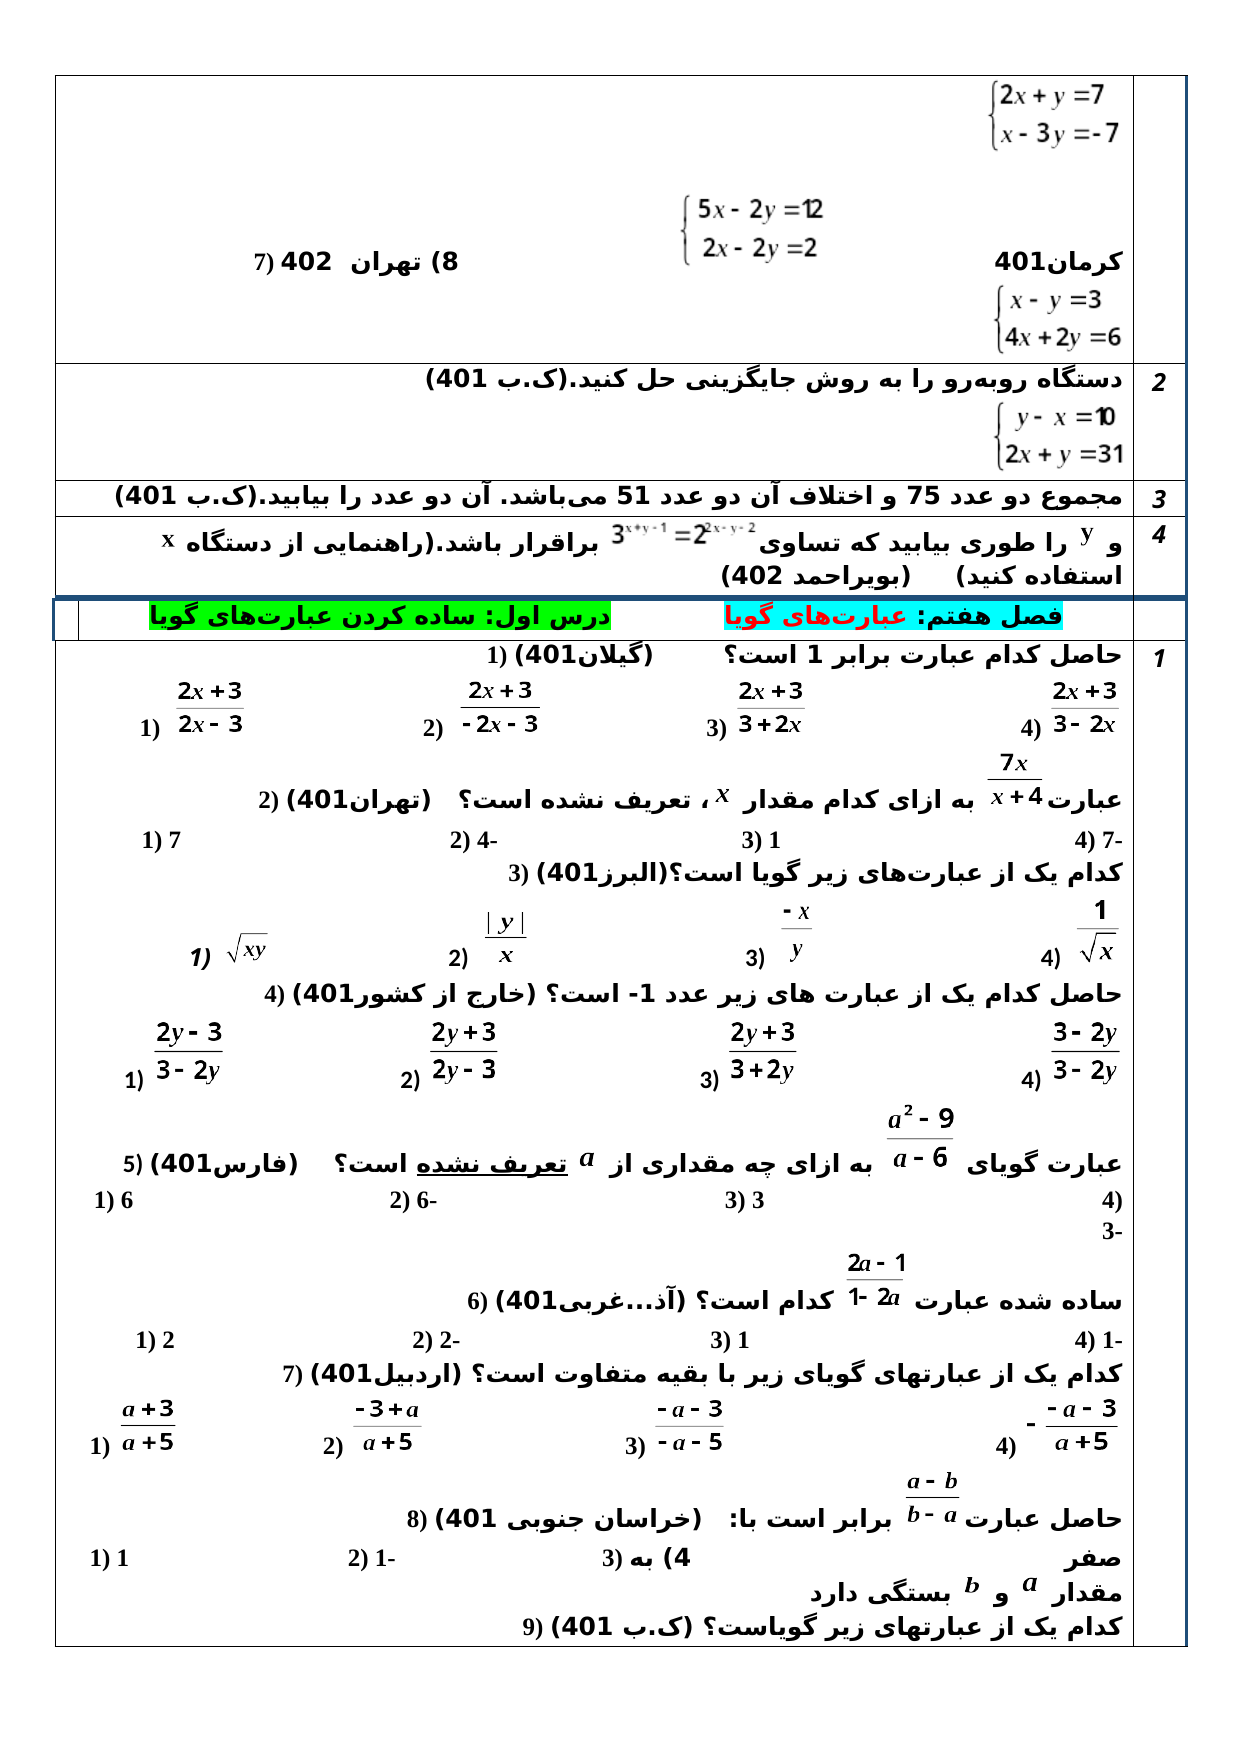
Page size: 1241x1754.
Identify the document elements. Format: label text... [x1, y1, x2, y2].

table_header فصل هفتم: عبارت‌های گویا درس اول: ساده کردن عبارت‌های گویا [79, 601, 1133, 639]
table_cell 1 [1134, 641, 1185, 1646]
table_cell 2 [1134, 364, 1185, 480]
table_cell 3 [1134, 481, 1185, 516]
table_cell 4 [1134, 517, 1185, 595]
table_cell 1 [1134, 76, 1185, 363]
table_header [1134, 601, 1185, 639]
table_cell و را طوری بیابید که تساوی براقرار باشد.(راهنمایی از دستگاه استفاده کنید) (بویراحمد 402) [56, 517, 1133, 595]
table_cell دستگاه روبه‌رو را به روش جایگزینی حل کنید.(ک.ب 401) [56, 364, 1133, 480]
table_header [55, 601, 78, 639]
table_cell مجموع دو عدد 75 و اختلاف آن دو عدد 51 می‌باشد. آن دو عدد را بیابید.(ک.ب 401) [56, 481, 1133, 516]
